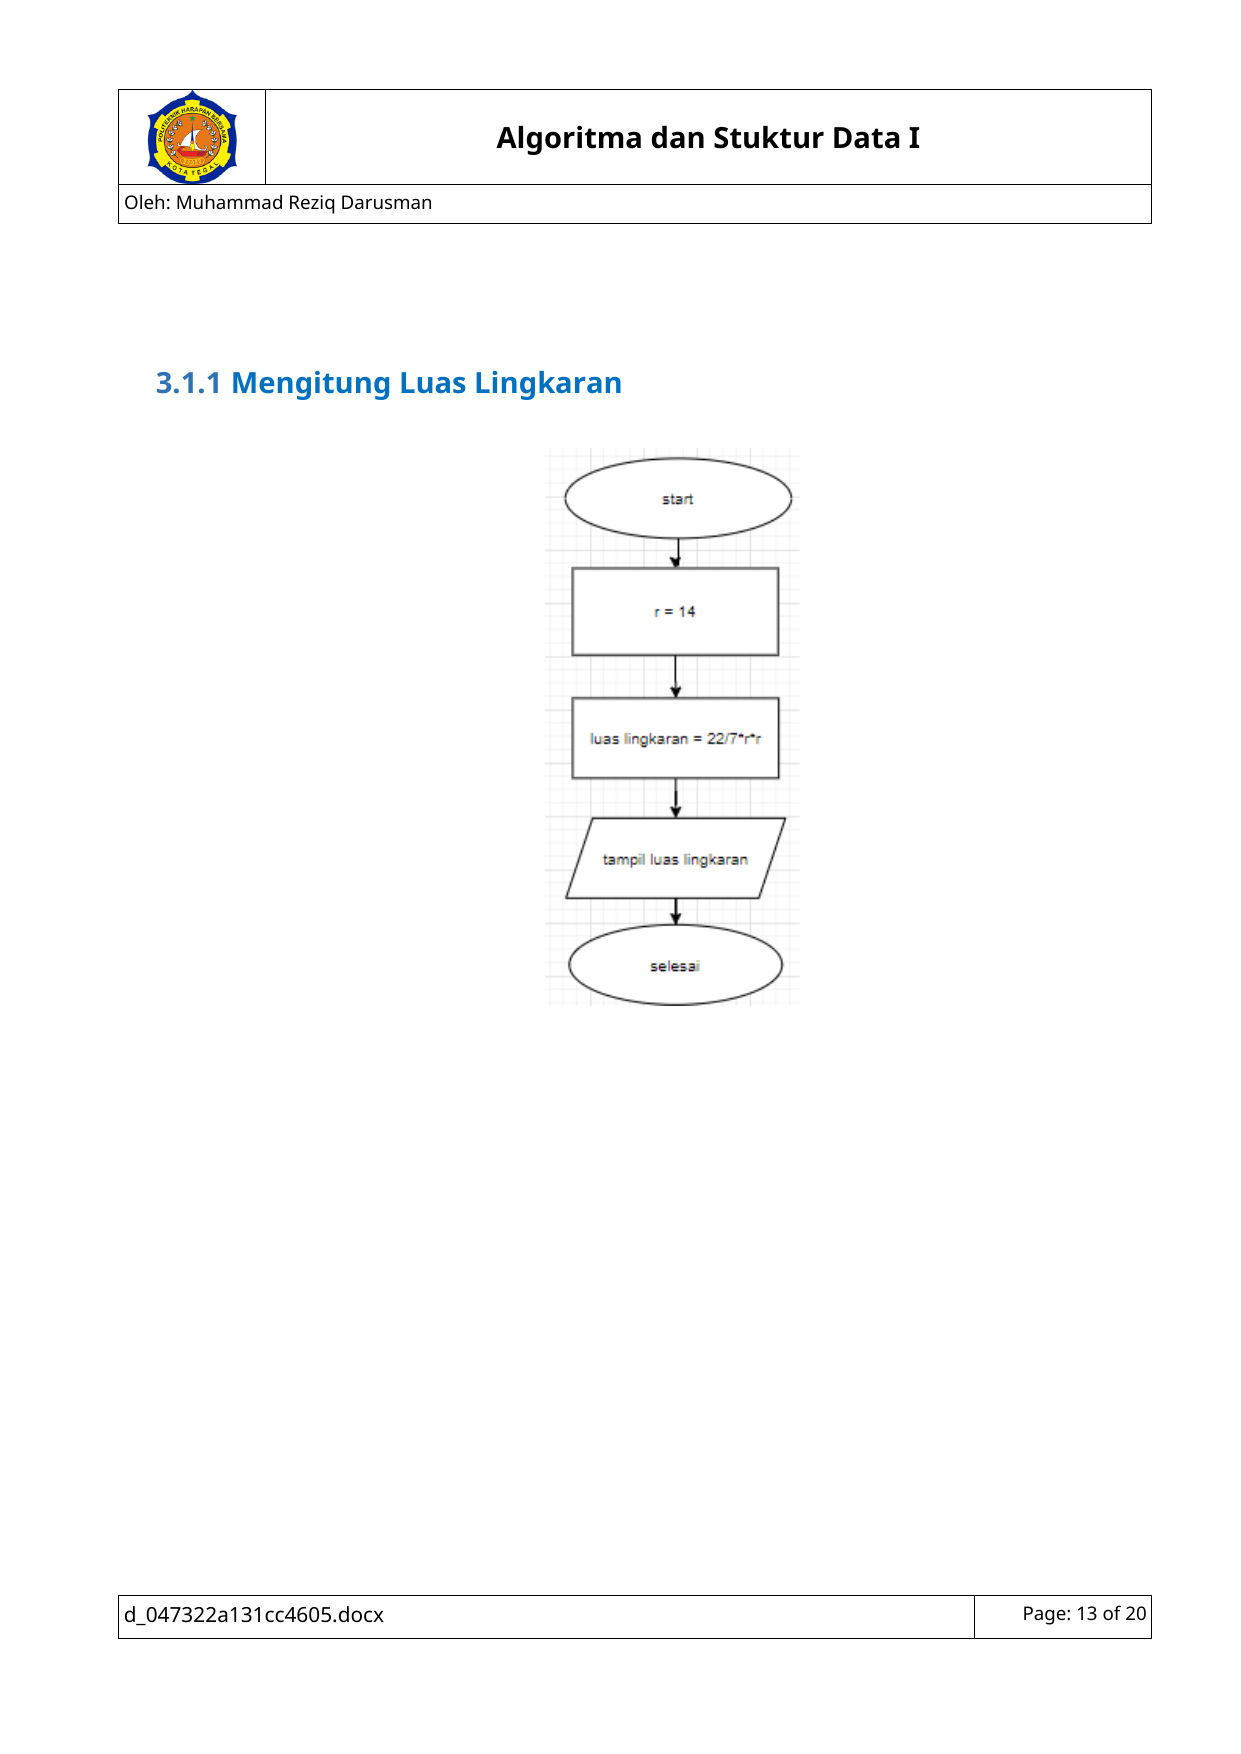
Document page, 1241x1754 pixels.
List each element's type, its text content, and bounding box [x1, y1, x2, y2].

subtitle Mengitung Luas Lingkaran [156, 363, 1152, 402]
picture [147, 89, 237, 184]
picture [545, 448, 800, 1006]
